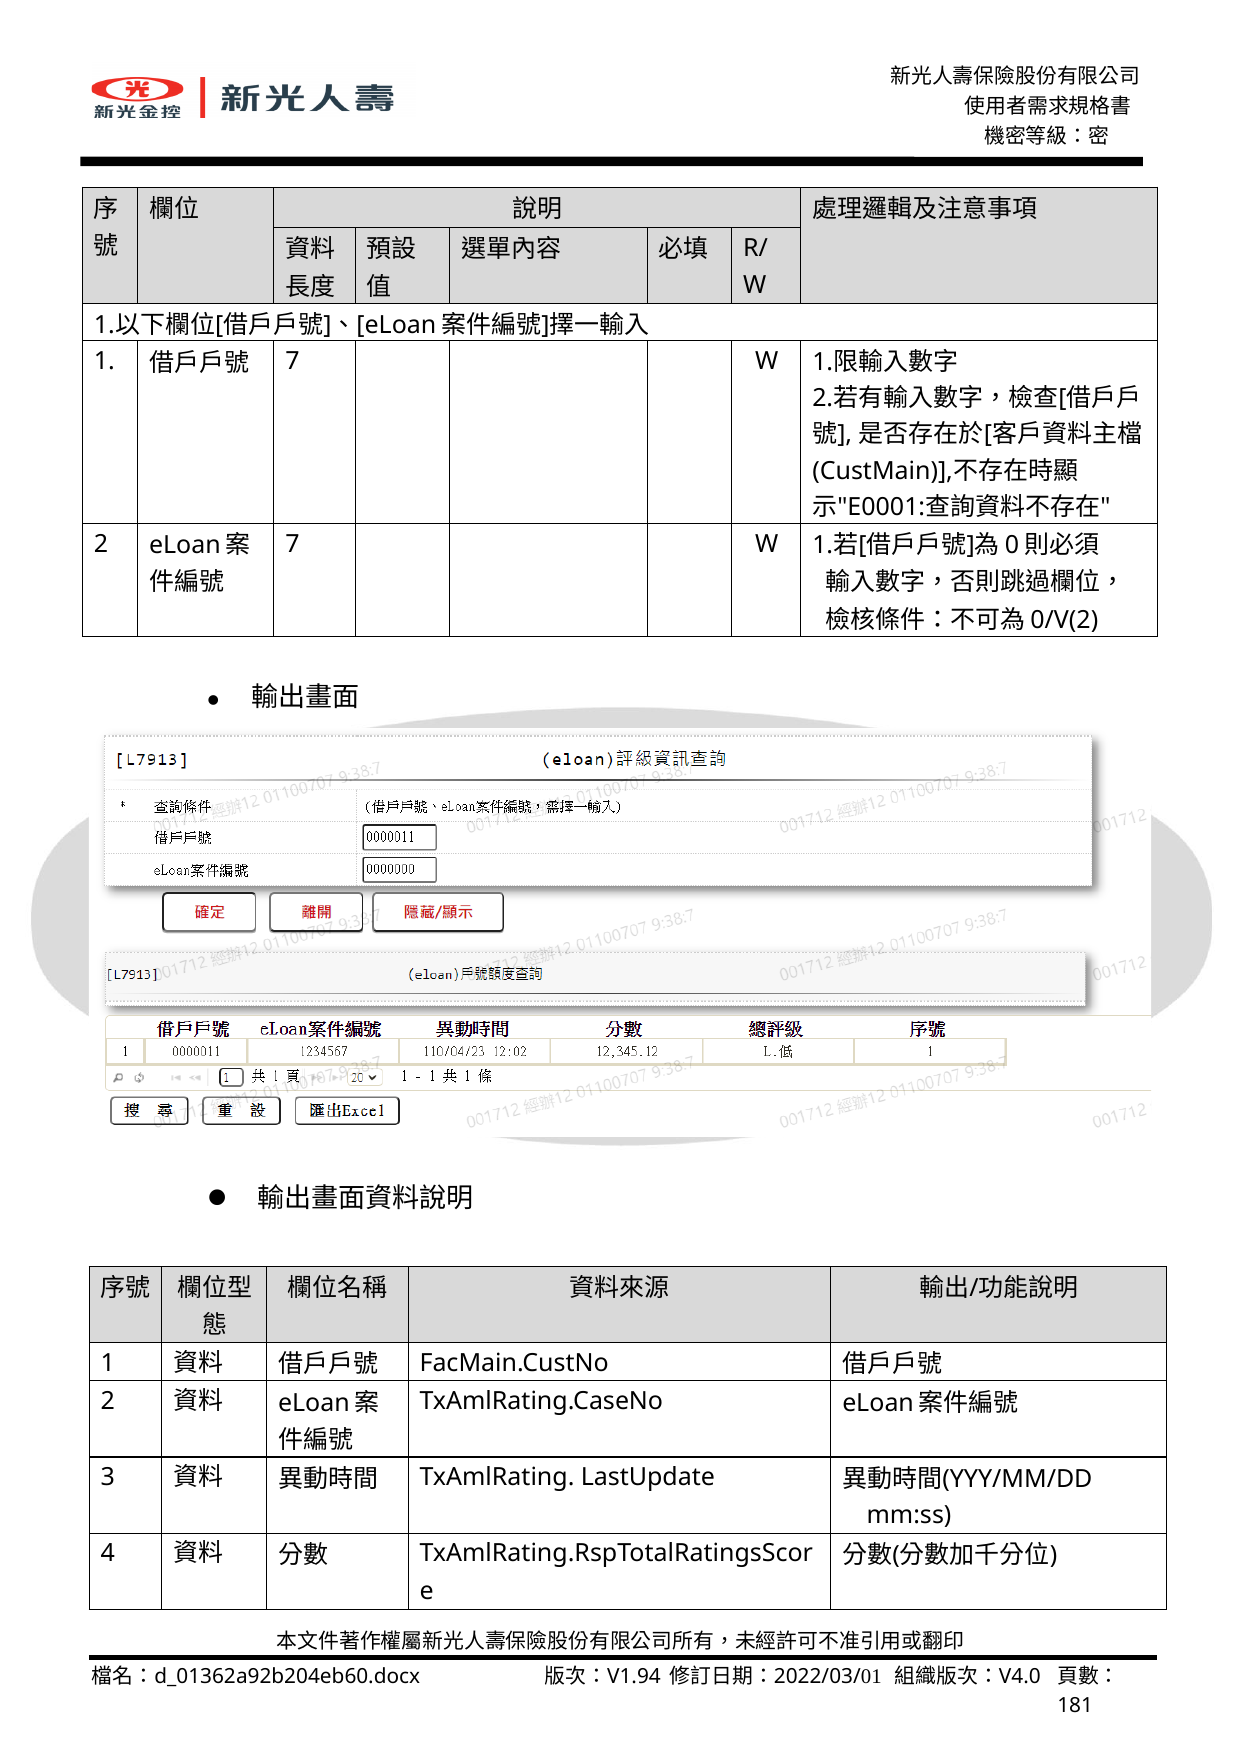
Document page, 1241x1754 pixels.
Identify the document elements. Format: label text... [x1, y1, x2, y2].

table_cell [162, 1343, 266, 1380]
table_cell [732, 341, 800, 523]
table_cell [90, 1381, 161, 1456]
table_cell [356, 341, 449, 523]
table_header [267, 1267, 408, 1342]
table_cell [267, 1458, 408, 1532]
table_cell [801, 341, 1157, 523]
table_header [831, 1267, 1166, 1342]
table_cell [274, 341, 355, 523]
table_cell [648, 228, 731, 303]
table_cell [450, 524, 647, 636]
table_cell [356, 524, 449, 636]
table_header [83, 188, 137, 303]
list 輸出畫面資料說明 [207, 1176, 1152, 1216]
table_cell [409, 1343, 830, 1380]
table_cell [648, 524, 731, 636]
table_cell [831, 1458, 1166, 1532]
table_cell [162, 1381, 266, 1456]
list 輸出畫面 [207, 675, 1152, 714]
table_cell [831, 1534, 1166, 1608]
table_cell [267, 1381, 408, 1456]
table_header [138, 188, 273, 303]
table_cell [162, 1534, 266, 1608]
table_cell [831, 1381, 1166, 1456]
picture [91, 61, 417, 118]
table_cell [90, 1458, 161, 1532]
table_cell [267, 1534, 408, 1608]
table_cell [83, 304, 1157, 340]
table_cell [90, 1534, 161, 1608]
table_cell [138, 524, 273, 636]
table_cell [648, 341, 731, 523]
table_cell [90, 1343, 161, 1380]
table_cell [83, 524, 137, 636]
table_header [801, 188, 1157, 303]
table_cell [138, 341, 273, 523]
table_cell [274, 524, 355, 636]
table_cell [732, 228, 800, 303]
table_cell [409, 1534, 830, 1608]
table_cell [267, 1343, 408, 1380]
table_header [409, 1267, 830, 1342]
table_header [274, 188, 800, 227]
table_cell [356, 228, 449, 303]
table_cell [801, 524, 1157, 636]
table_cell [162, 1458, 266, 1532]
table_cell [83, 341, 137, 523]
picture [25, 699, 1215, 1152]
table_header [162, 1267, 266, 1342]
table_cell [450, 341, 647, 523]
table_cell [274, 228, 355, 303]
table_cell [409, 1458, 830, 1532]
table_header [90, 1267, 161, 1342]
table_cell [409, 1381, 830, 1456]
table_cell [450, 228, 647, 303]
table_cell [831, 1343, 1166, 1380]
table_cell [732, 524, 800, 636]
